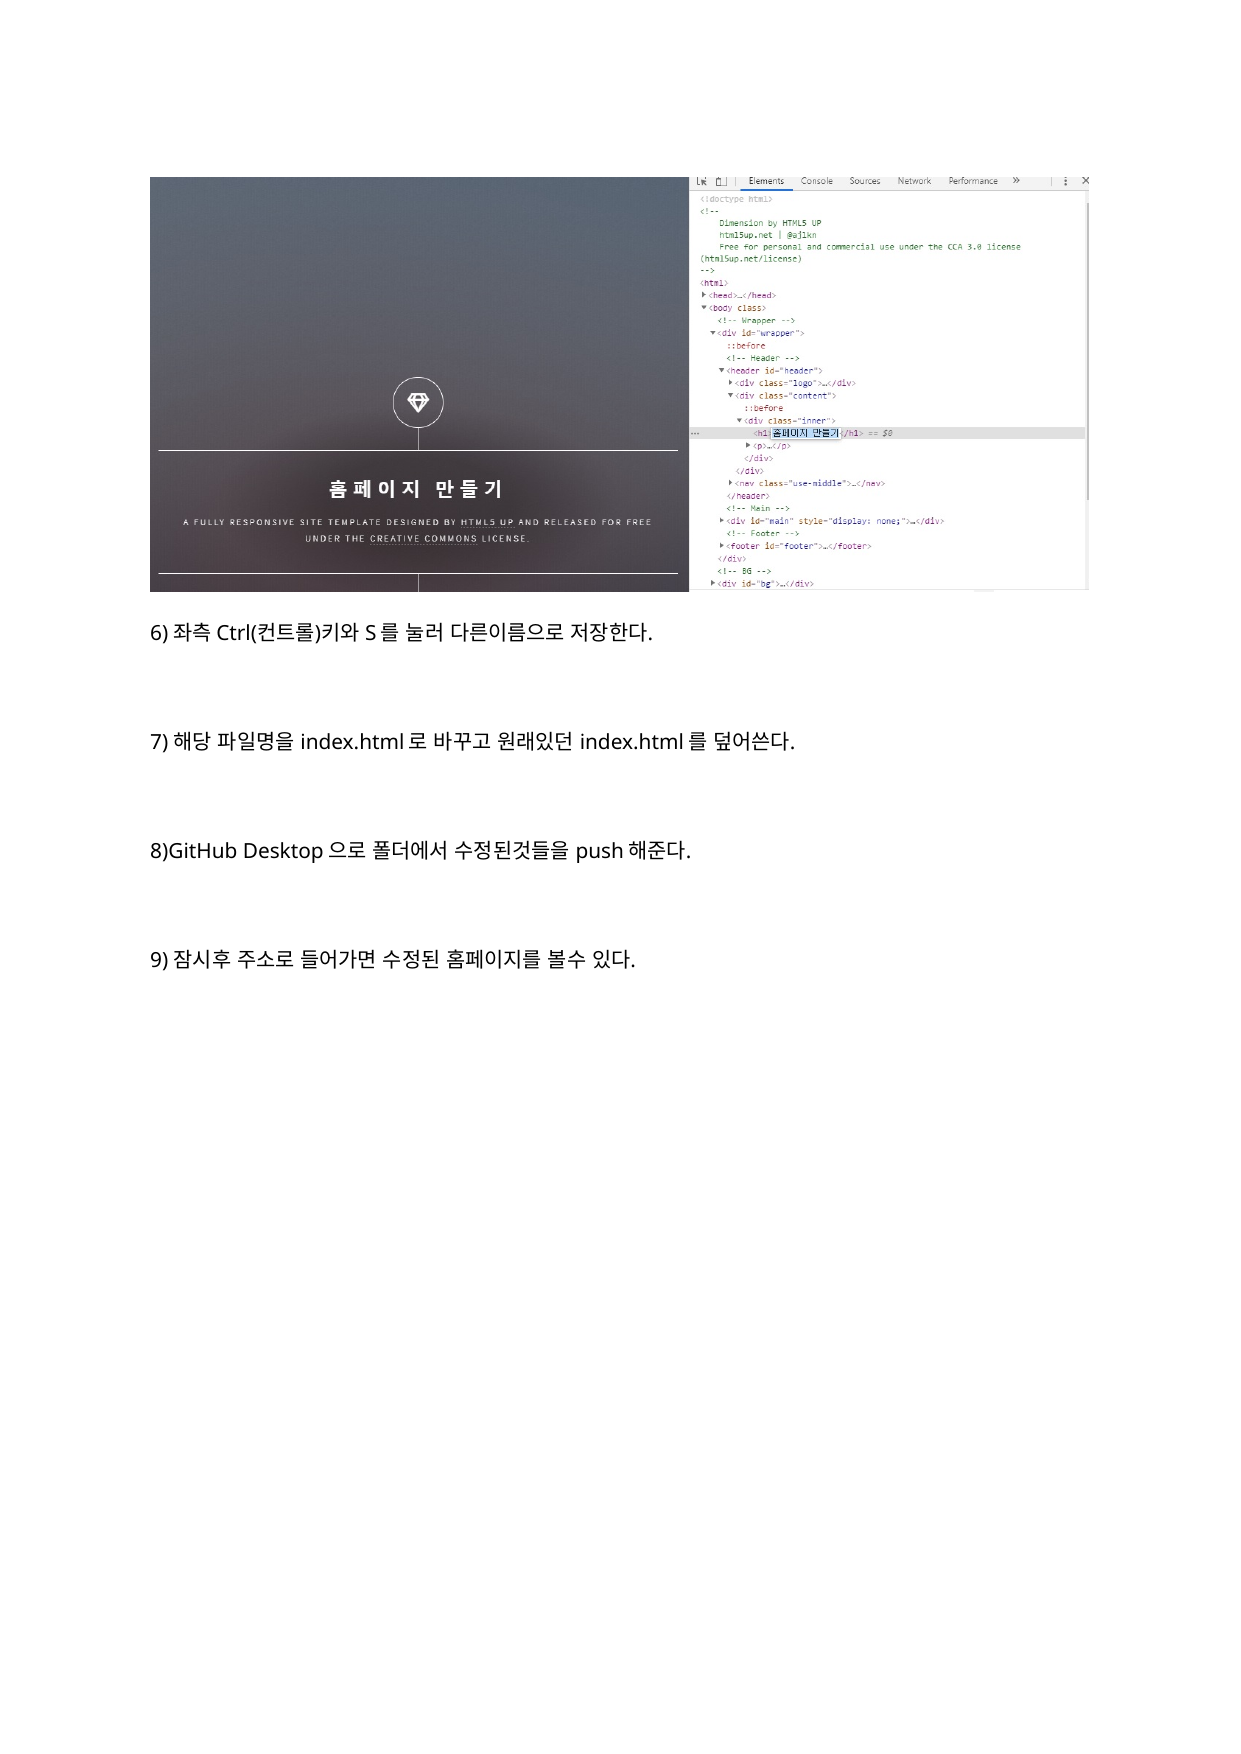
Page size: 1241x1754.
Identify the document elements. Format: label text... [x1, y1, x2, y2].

text 8)GitHub Desktop으로 폴더에서 수정된것들을 push해준다. [150, 834, 1090, 865]
text 7) 해당 파일명을 index.html로 바꾸고 원래있던 index.html를 덮어쓴다. [150, 725, 1090, 756]
text 6) 좌측Ctrl(컨트롤)키와 S를 눌러 다른이름으로 저장한다. [150, 616, 1090, 647]
picture [150, 177, 1089, 592]
text 9) 잠시후 주소로 들어가면 수정된 홈페이지를 볼수 있다. [150, 943, 1090, 974]
